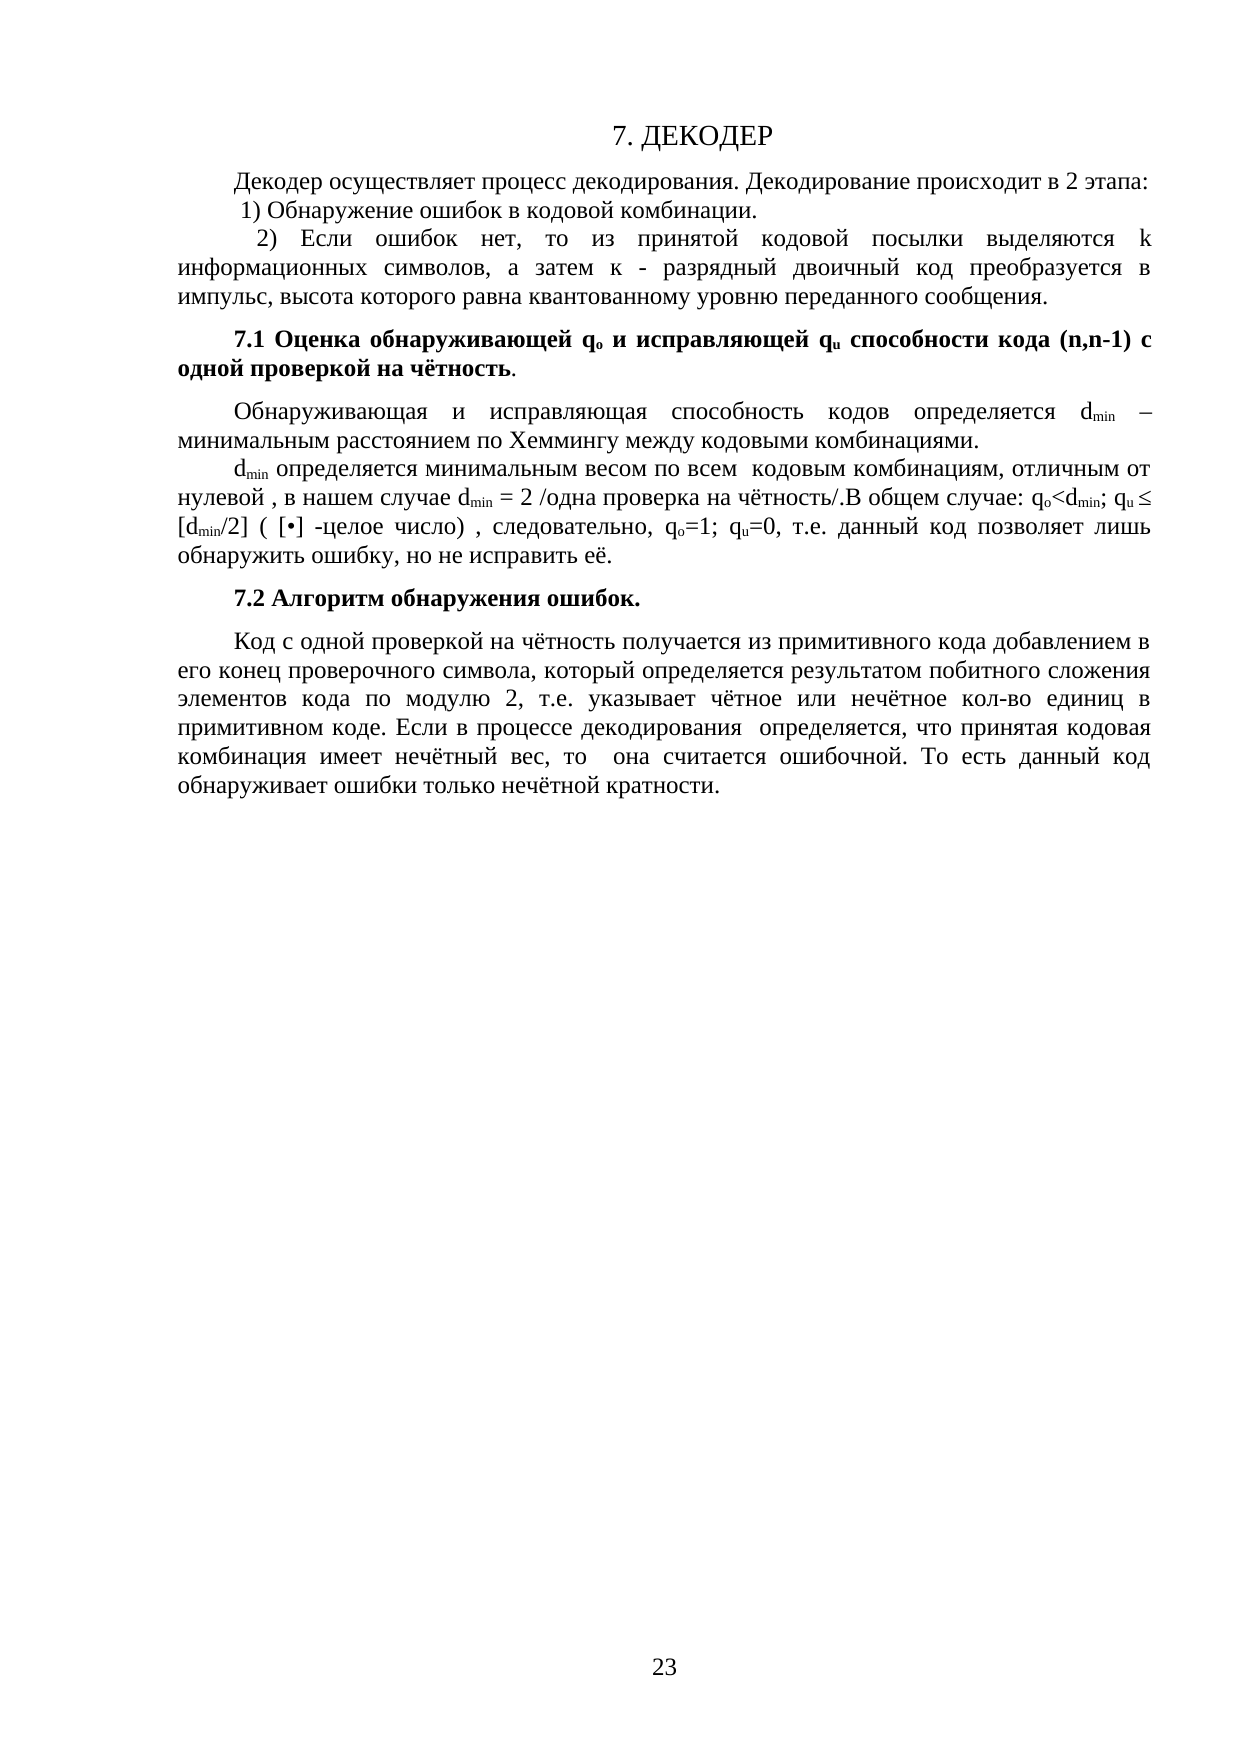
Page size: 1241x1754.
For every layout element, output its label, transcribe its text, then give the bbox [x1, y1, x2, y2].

text 2) Если ошибок нет, то из принятой кодовой посылки выделяются k информационных символов, а затем к - разрядный двоичный код преобразуется в импульс, высота которого равна квантованному уровню переданного сообщения. [177, 223, 1152, 310]
text Декодер осуществляет процесс декодирования. Декодирование происходит в 2 этапа: [177, 166, 1152, 195]
text 1) Обнаружение ошибок в кодовой комбинации. [177, 195, 1152, 223]
text 7. декодер [177, 118, 1152, 152]
text Обнаруживающая и исправляющая способность кодов определяется dmin – минимальным расстоянием по Хеммингу между кодовыми комбинациями. [177, 396, 1152, 453]
text 7.1 Оценка обнаруживающей qo и исправляющей qu способности кода (n,n-1) с одной проверкой на чётность. [177, 324, 1152, 382]
text dmin определяется минимальным весом по всем кодовым комбинациям, отличным от нулевой , в нашем случае dmin = 2 /одна проверка на чётность/.В общем случае: qo<dmin; qu ≤ [dmin/2] ( [•] -целое число) , следовательно, qo=1; qu=0, т.е. данный код позволяет лишь обнаружить ошибку, но не исправить её. [177, 453, 1152, 568]
text 7.2 Алгоритм обнаружения ошибок. [177, 583, 1152, 612]
text Код с одной проверкой на чётность получается из примитивного кода добавлением в его конец проверочного символа, который определяется результатом побитного сложения элементов кода по модулю 2, т.е. указывает чётное или нечётное кол-во единиц в примитивном коде. Если в процессе декодирования определяется, что принятая кодовая комбинация имеет нечётный вес, то она считается ошибочной. То есть данный код обнаруживает ошибки только нечётной кратности. [177, 626, 1152, 798]
